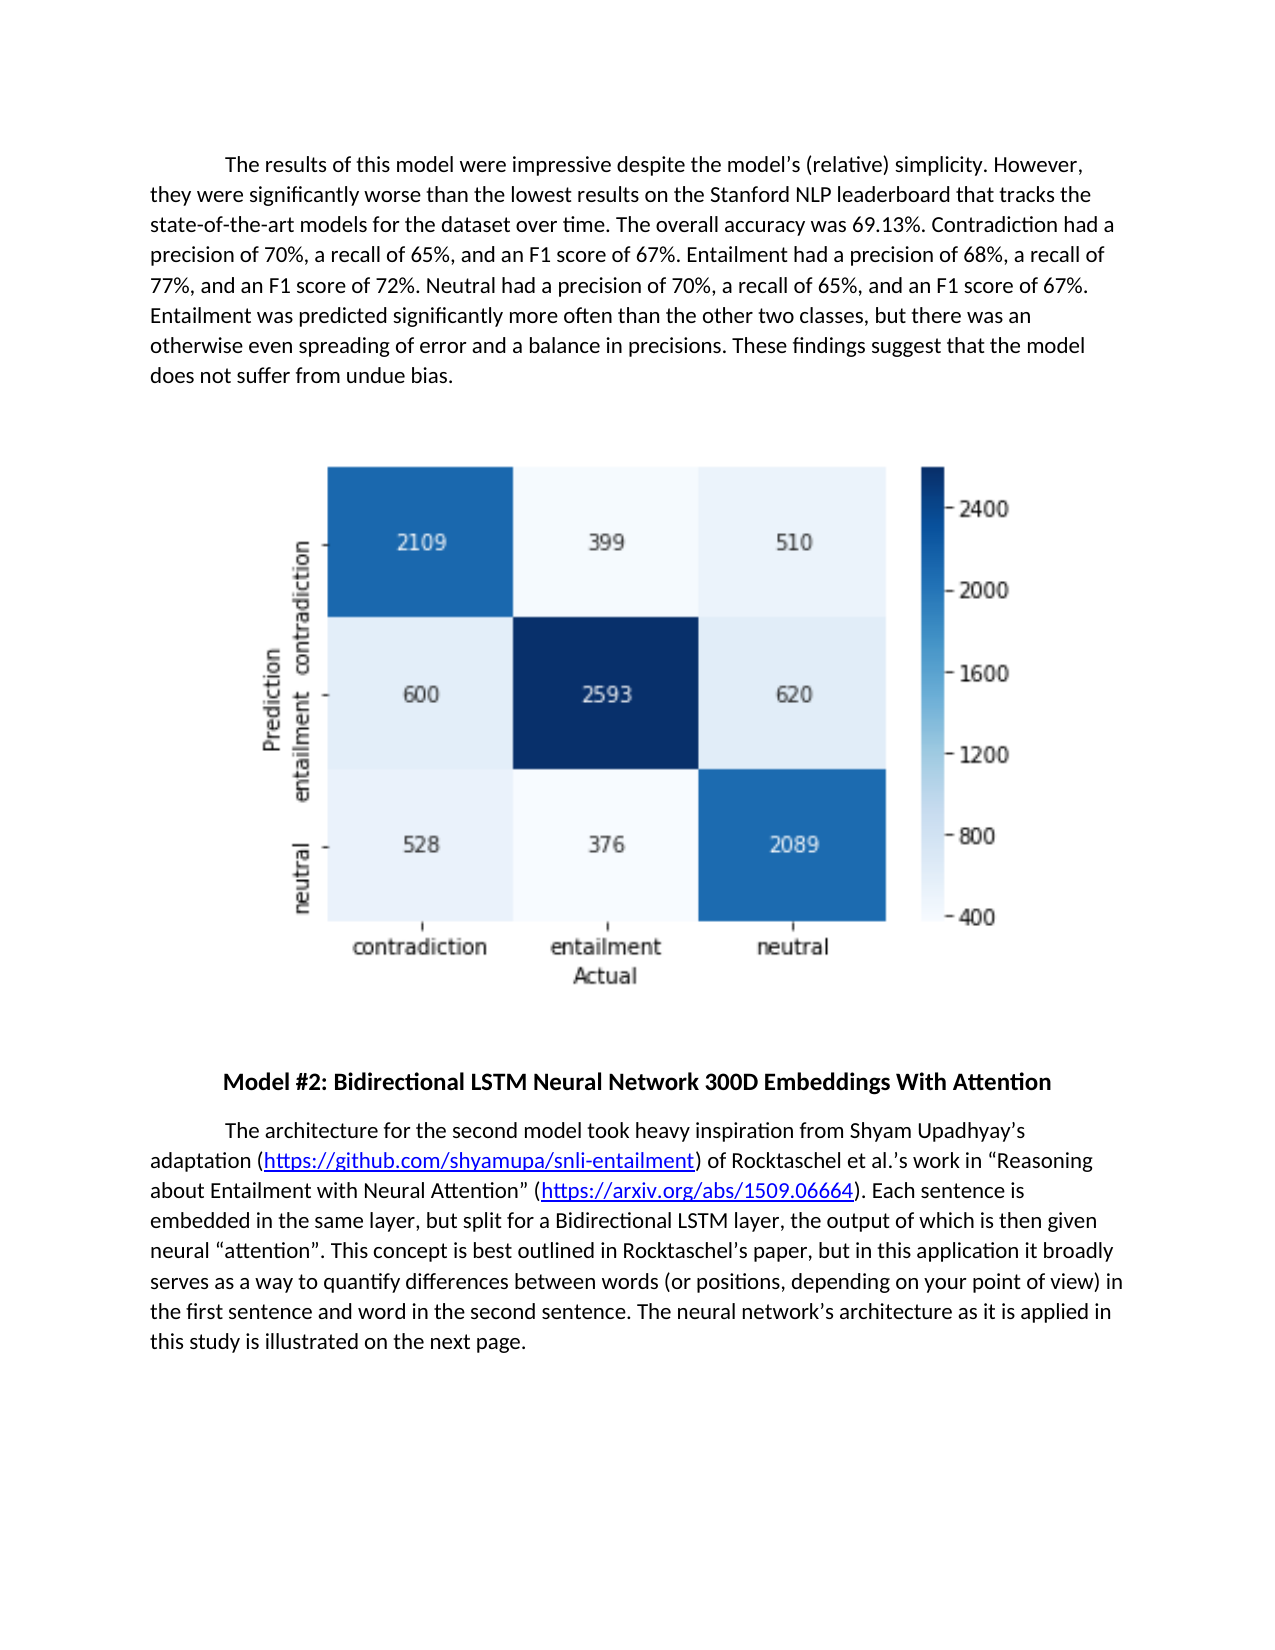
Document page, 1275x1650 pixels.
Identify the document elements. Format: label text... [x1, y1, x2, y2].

text The results of this model were impressive despite the model’s (relative) simplicity. However, they were significantly worse than the lowest results on the Stanford NLP leaderboard that tracks the state-of-the-art models for the dataset over time. The overall accuracy was 69.13%. Contradiction had a precision of 70%, a recall of 65%, and an F1 score of 67%. Entailment had a precision of 68%, a recall of 77%, and an F1 score of 72%. Neutral had a precision of 70%, a recall of 65%, and an F1 score of 67%. Entailment was predicted significantly more often than the other two classes, but there was an otherwise even spreading of error and a balance in precisions. These findings suggest that the model does not suffer from undue bias. [150, 150, 1125, 389]
text Model #2: Bidirectional LSTM Neural Network 300D Embeddings With Attention [150, 1066, 1125, 1097]
picture [249, 455, 1026, 1001]
text The architecture for the second model took heavy inspiration from Shyam Upadhyay’s adaptation (https://github.com/shyamupa/snli-entailment) of Rocktaschel et al.’s work in “Reasoning about Entailment with Neural Attention” (https://arxiv.org/abs/1509.06664). Each sentence is embedded in the same layer, but split for a Bidirectional LSTM layer, the output of which is then given neural “attention”. This concept is best outlined in Rocktaschel’s paper, but in this application it broadly serves as a way to quantify differences between words (or positions, depending on your point of view) in the first sentence and word in the second sentence. The neural network’s architecture as it is applied in this study is illustrated on the next page. [150, 1116, 1125, 1355]
